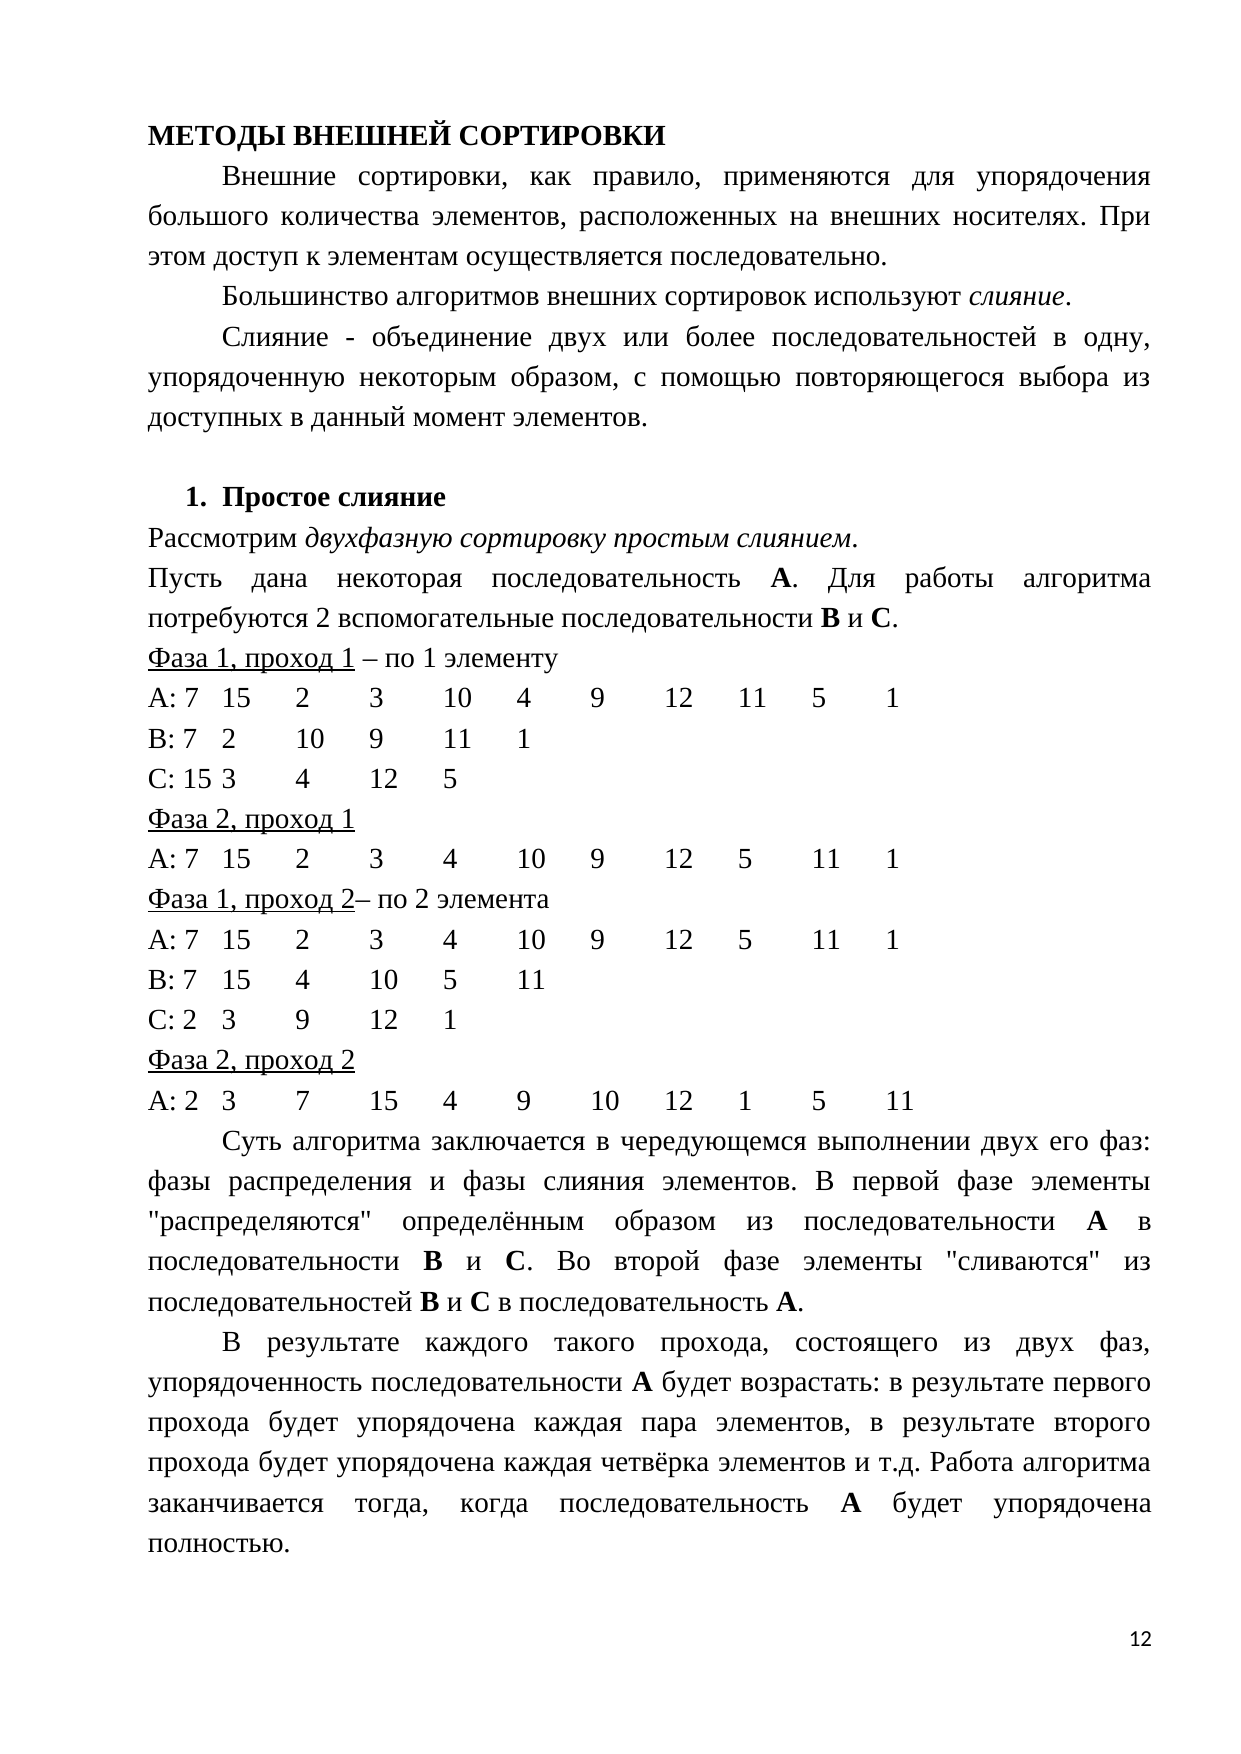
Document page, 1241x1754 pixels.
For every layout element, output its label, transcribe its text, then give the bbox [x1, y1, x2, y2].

subtitle МЕТОДЫ ВНЕШНЕЙ СОРТИРОВКИ [148, 118, 1152, 152]
text В: 7 2 10 9 11 1 [148, 721, 1152, 754]
text Внешние сортировки, как правило, применяются для упорядочения большого количества элементов, расположенных на внешних носителях. При этом доступ к элементам осуществляется последовательно. [148, 158, 1152, 272]
text А: 7 15 2 3 10 4 9 12 11 5 1 [148, 681, 1152, 714]
subtitle Простое слияние [185, 479, 1152, 513]
text Фаза 2, проход 1 [148, 801, 1152, 835]
text А: 7 15 2 3 4 10 9 12 5 11 1 [148, 922, 1152, 955]
text С: 15 3 4 12 5 [148, 761, 1152, 794]
text А: 2 3 7 15 4 9 10 12 1 5 11 [148, 1083, 1152, 1116]
text В результате каждого такого прохода, состоящего из двух фаз, упорядоченность последовательности A будет возрастать: в результате первого прохода будет упорядочена каждая пара элементов, в результате второго прохода будет упорядочена каждая четвёрка элементов и т.д. Работа алгоритма заканчивается тогда, когда последовательность A будет упорядочена полностью. [148, 1324, 1152, 1558]
text Фаза 1, проход 2– по 2 элемента [148, 882, 1152, 915]
text Большинство алгоритмов внешних сортировок используют слияние. [148, 278, 1152, 312]
text А: 7 15 2 3 4 10 9 12 5 11 1 [148, 841, 1152, 875]
text Рассмотрим двухфазную сортировку простым слиянием. [148, 520, 1152, 553]
text Фаза 1, проход 1 – по 1 элементу [148, 640, 1152, 674]
text Слияние - объединение двух или более последовательностей в одну, упорядоченную некоторым образом, с помощью повторяющегося выбора из доступных в данный момент элементов. [148, 319, 1152, 433]
text Пусть дана некоторая последовательность A. Для работы алгоритма потребуются 2 вспомогательные последовательности B и C. [148, 560, 1152, 634]
text В: 7 15 4 10 5 11 [148, 962, 1152, 996]
text Суть алгоритма заключается в чередующемся выполнении двух его фаз: фазы распределения и фазы слияния элементов. В первой фазе элементы "распределяются" определённым образом из последовательности A в последовательности B и C. Во второй фазе элементы "сливаются" из последовательностей B и C в последовательность A. [148, 1123, 1152, 1317]
text С: 2 3 9 12 1 [148, 1002, 1152, 1036]
text Фаза 2, проход 2 [148, 1042, 1152, 1076]
